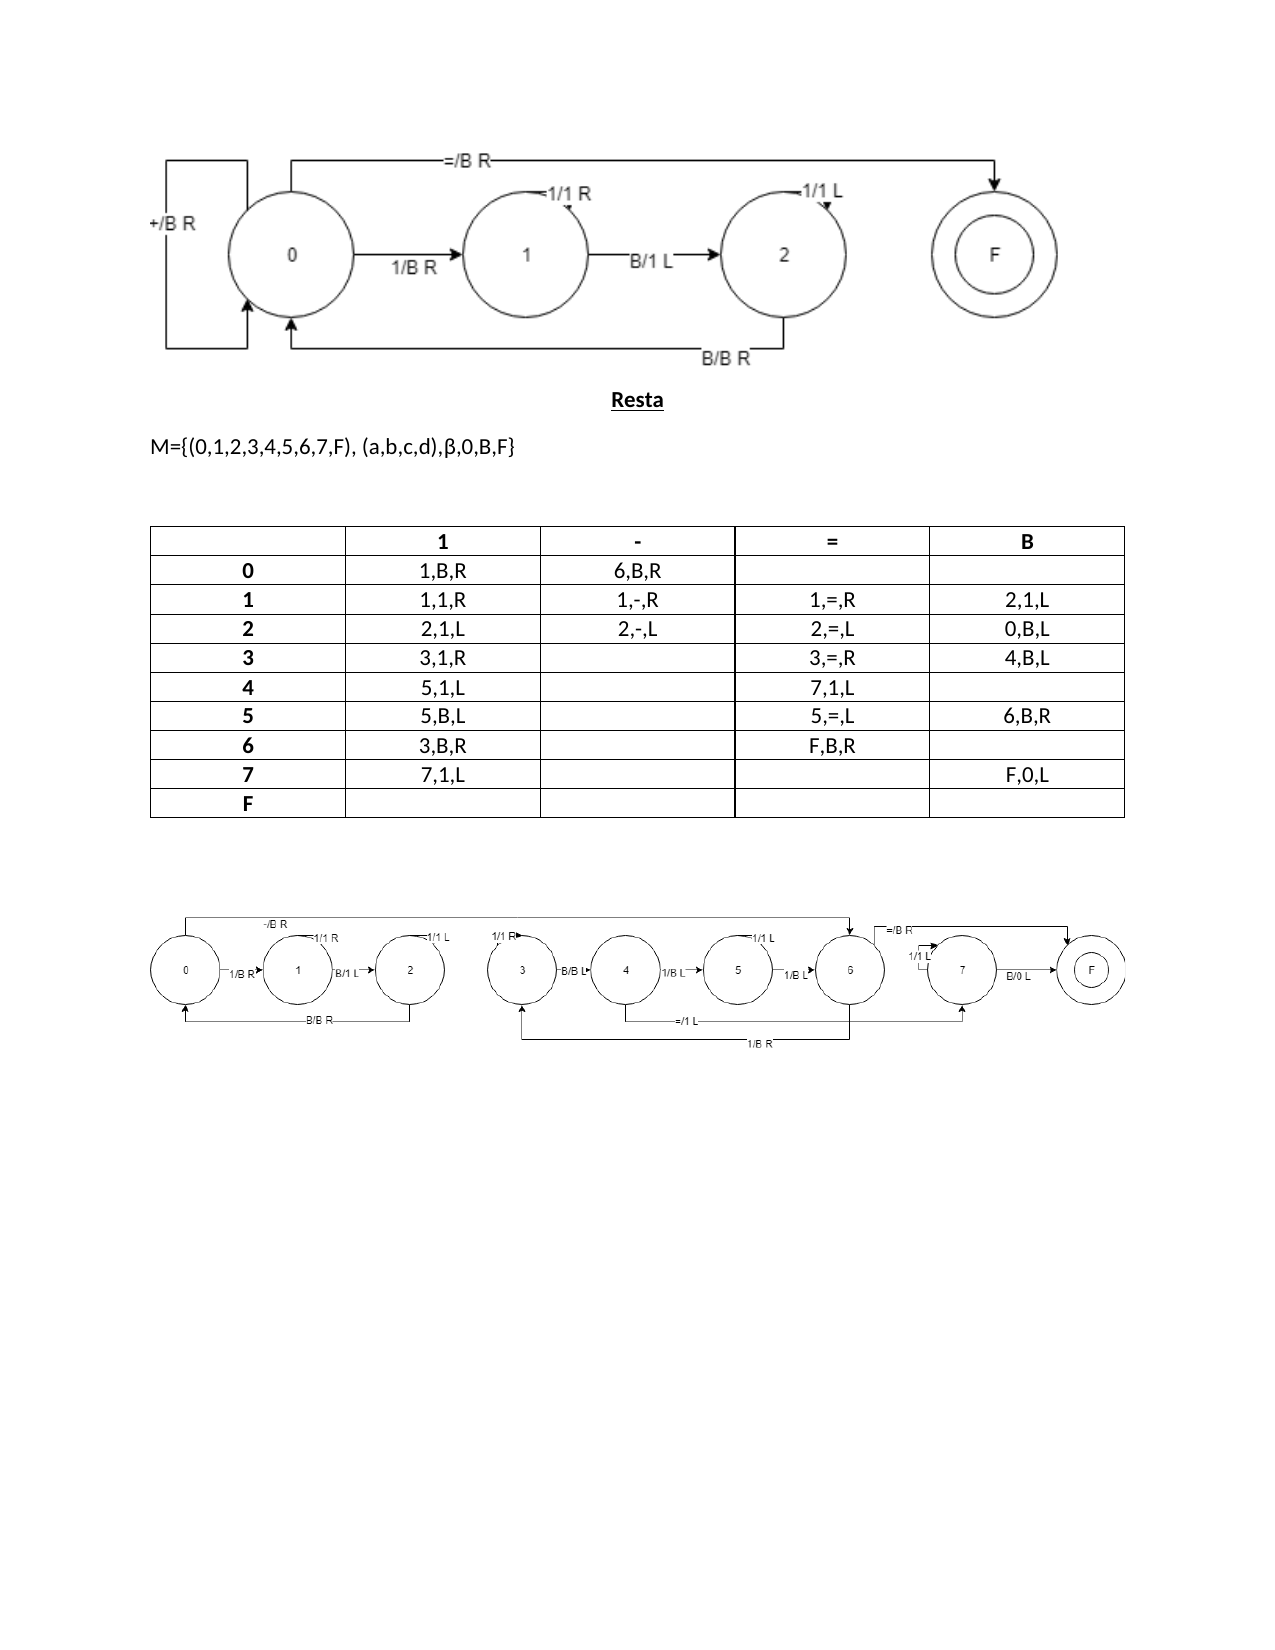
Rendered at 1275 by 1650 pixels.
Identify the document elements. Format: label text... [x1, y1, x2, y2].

table_cell [736, 556, 929, 584]
table_cell F [151, 789, 345, 817]
table_cell 3 [151, 644, 345, 672]
table_cell 4 [151, 673, 345, 701]
table_cell 7,1,L [346, 760, 540, 788]
table_cell [541, 702, 734, 730]
table_header - [541, 527, 734, 555]
table_cell 2 [151, 615, 345, 642]
table_cell 3,1,R [346, 644, 540, 672]
table_cell 1,=,R [736, 585, 929, 613]
table_cell [541, 789, 734, 817]
table_cell 1,B,R [346, 556, 540, 584]
table_header B [930, 527, 1124, 555]
table_cell [541, 731, 734, 759]
picture [150, 911, 1125, 1048]
table_header = [736, 527, 929, 555]
table_cell 6 [151, 731, 345, 759]
table_header [151, 527, 345, 555]
table_cell 6,B,R [541, 556, 734, 584]
table_cell 3,=,R [736, 644, 929, 672]
table_cell 0 [151, 556, 345, 584]
table_cell 2,=,L [736, 615, 929, 642]
table_cell 1 [151, 585, 345, 613]
table_cell 7 [151, 760, 345, 788]
table_cell 6,B,R [930, 702, 1124, 730]
table_cell 2,1,L [346, 615, 540, 642]
table_cell 0,B,L [930, 615, 1124, 642]
table_cell F,B,R [736, 731, 929, 759]
table_cell [930, 731, 1124, 759]
table_cell 4,B,L [930, 644, 1124, 672]
table_cell 3,B,R [346, 731, 540, 759]
table_cell [541, 644, 734, 672]
table_cell [930, 556, 1124, 584]
table_cell F,0,L [930, 760, 1124, 788]
table_cell 5 [151, 702, 345, 730]
table_cell 5,=,L [736, 702, 929, 730]
table_header 1 [346, 527, 540, 555]
table_cell 1,1,R [346, 585, 540, 613]
table_cell [541, 760, 734, 788]
picture [150, 150, 1058, 367]
table_cell 2,-,L [541, 615, 734, 642]
text M={(0,1,2,3,4,5,6,7,F), (a,b,c,d),β,0,B,F} [150, 432, 1125, 461]
table_cell [736, 760, 929, 788]
table_cell [930, 673, 1124, 701]
table_cell 5,B,L [346, 702, 540, 730]
table_cell [736, 789, 929, 817]
table_cell 1,-,R [541, 585, 734, 613]
table_cell 5,1,L [346, 673, 540, 701]
table_cell 2,1,L [930, 585, 1124, 613]
text Resta [150, 386, 1125, 414]
table_cell 7,1,L [736, 673, 929, 701]
table_cell [930, 789, 1124, 817]
table_cell [346, 789, 540, 817]
table_cell [541, 673, 734, 701]
